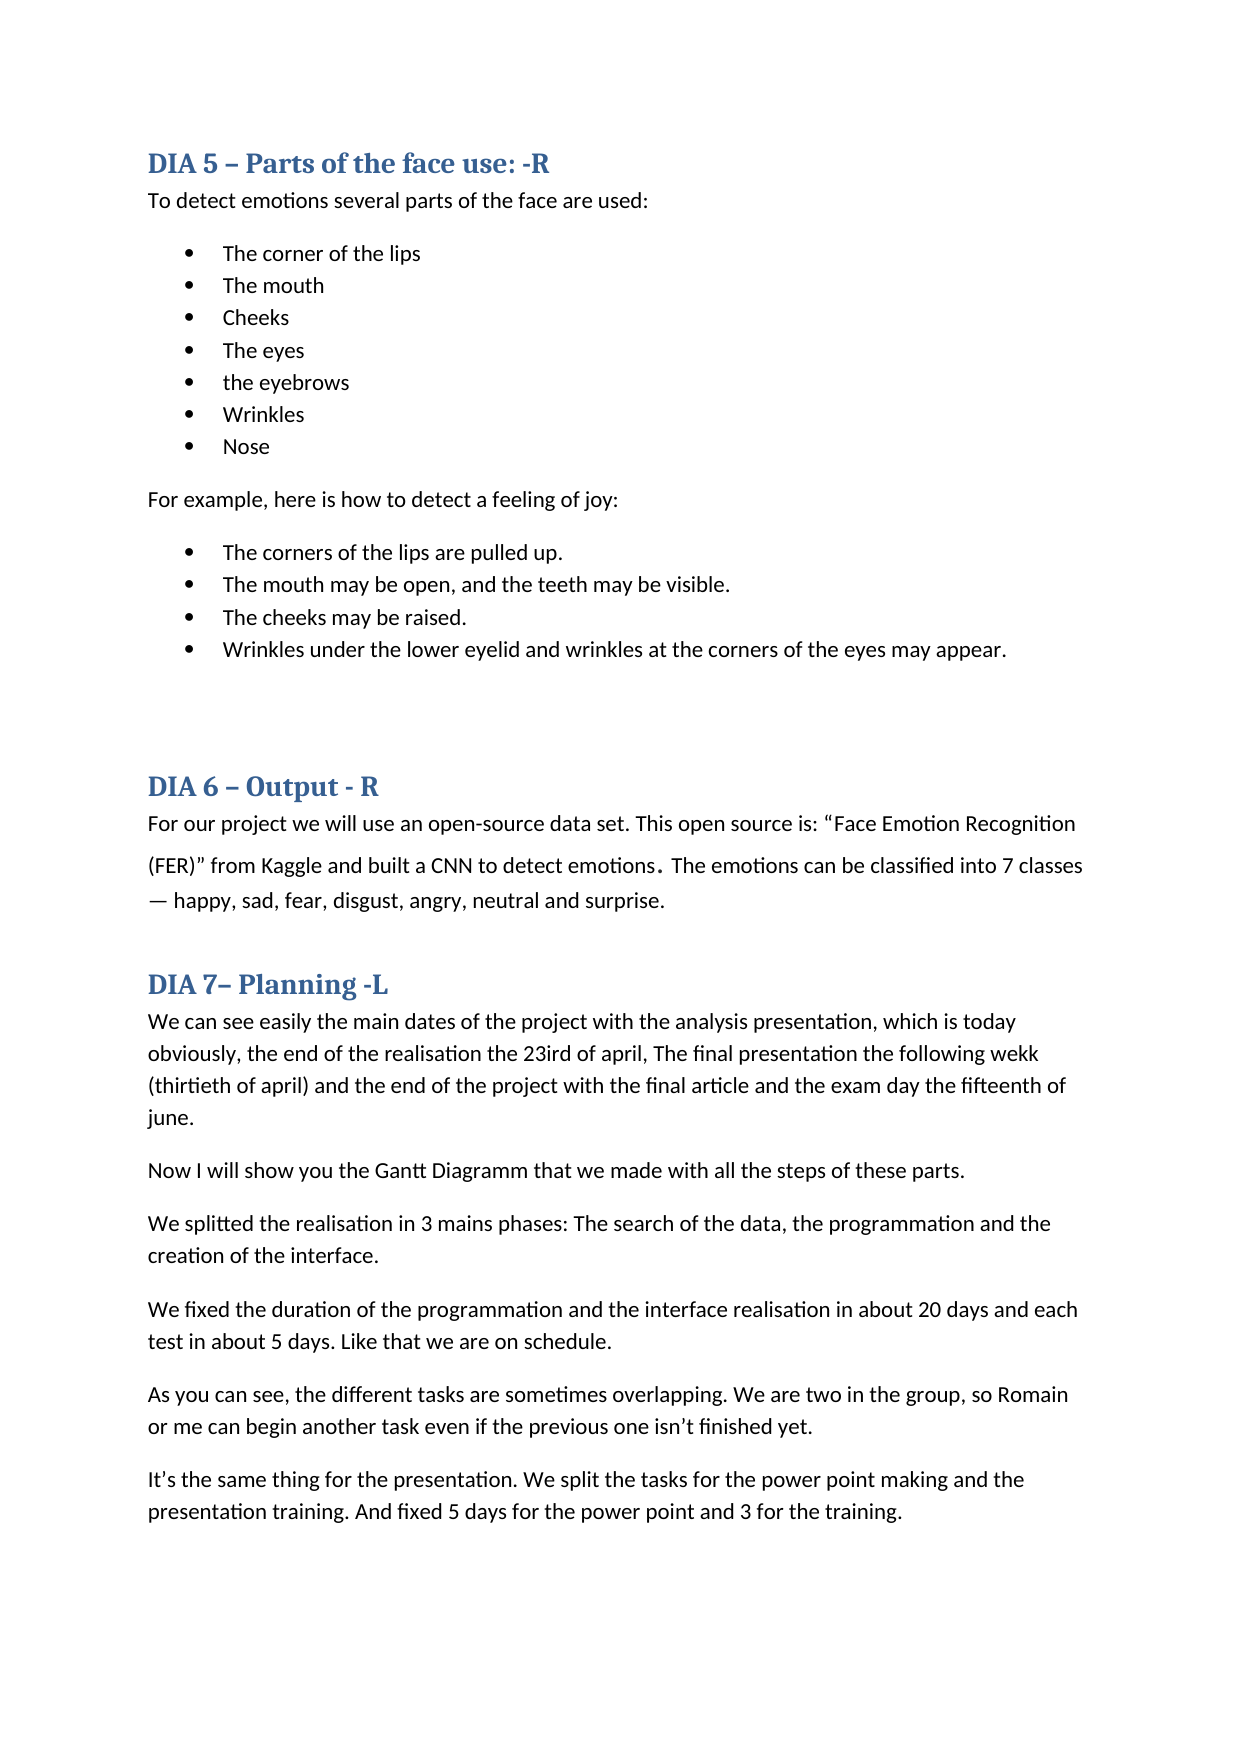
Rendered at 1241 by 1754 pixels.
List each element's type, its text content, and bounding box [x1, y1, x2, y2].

list The mouth [185, 271, 1093, 299]
list Nose [185, 432, 1093, 460]
list The eyes [185, 336, 1093, 364]
text We can see easily the main dates of the project with the analysis presentation, which is today obviously, the end of the realisation the 23ird of april, The final presentation the following wekk (thirtieth of april) and the end of the project with the final article and the exam day the fifteenth of june. [148, 1007, 1093, 1131]
text We splitted the realisation in 3 mains phases: The search of the data, the programmation and the creation of the interface. [148, 1209, 1093, 1270]
text It’s the same thing for the presentation. We split the tasks for the power point making and the presentation training. And fixed 5 days for the power point and 3 for the training. [148, 1465, 1093, 1525]
subtitle DIA 6 – Output - R [148, 770, 1093, 804]
list The corner of the lips [185, 239, 1093, 267]
text For example, here is how to detect a feeling of joy: [148, 485, 1093, 513]
list Wrinkles [185, 400, 1093, 428]
list the eyebrows [185, 368, 1093, 396]
list The corners of the lips are pulled up. [185, 538, 1093, 566]
list The mouth may be open, and the teeth may be visible. [185, 571, 1093, 598]
text As you can see, the different tasks are sometimes overlapping. We are two in the group, so Romain or me can begin another task even if the previous one isn’t finished yet. [148, 1380, 1093, 1440]
text To detect emotions several parts of the face are used: [148, 186, 1093, 214]
text Now I will show you the Gantt Diagramm that we made with all the steps of these parts. [148, 1156, 1093, 1184]
subtitle DIA 7– Planning -L [148, 968, 1093, 1002]
list Wrinkles under the lower eyelid and wrinkles at the corners of the eyes may appear. [185, 635, 1093, 663]
text For our project we will use an open-source data set. This open source is: “Face Emotion Recognition (FER)” from Kaggle and built a CNN to detect emotions. The emotions can be classified into 7 classes — happy, sad, fear, disgust, angry, neutral and surprise. [148, 809, 1093, 914]
subtitle DIA 5 – Parts of the face use: -R [148, 148, 1093, 181]
text We fixed the duration of the programmation and the interface realisation in about 20 days and each test in about 5 days. Like that we are on schedule. [148, 1295, 1093, 1355]
list The cheeks may be raised. [185, 603, 1093, 631]
list Cheeks [185, 303, 1093, 332]
